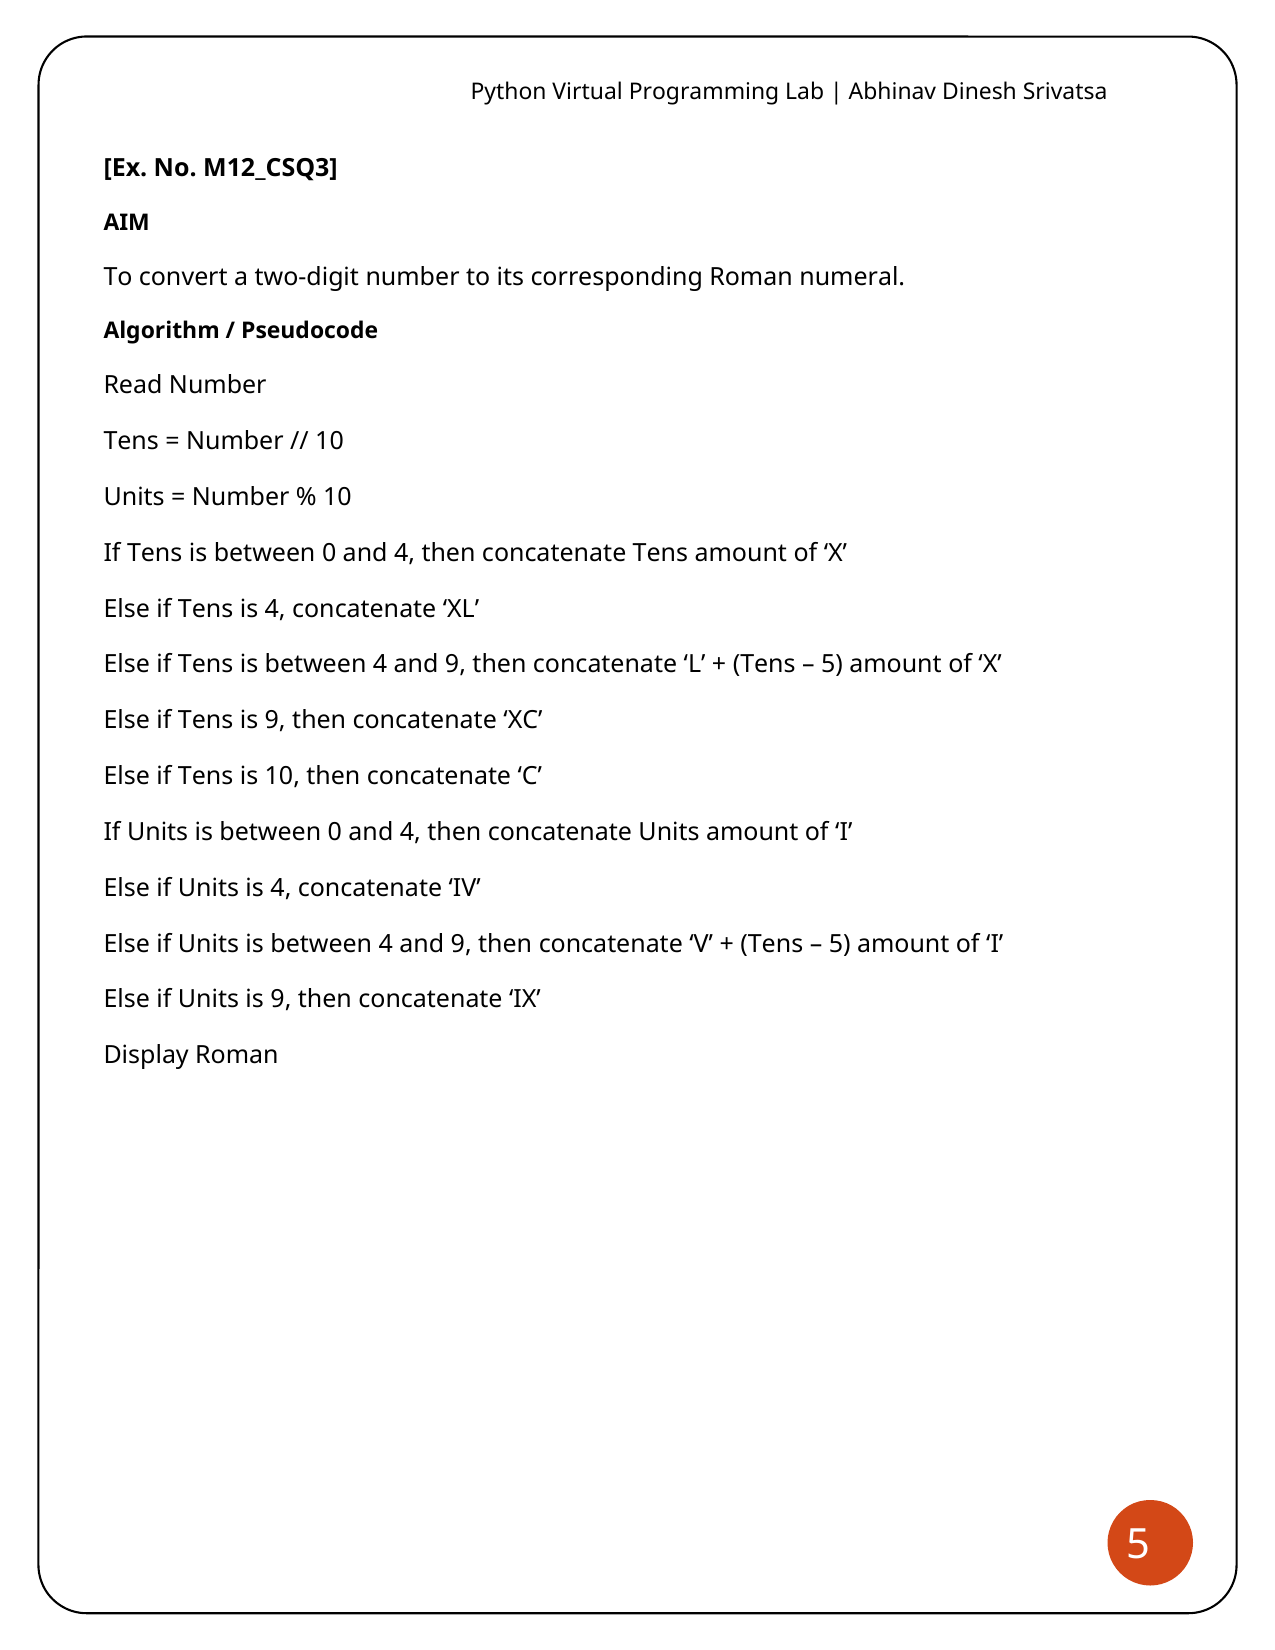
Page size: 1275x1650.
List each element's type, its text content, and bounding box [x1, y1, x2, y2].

text Tens = Number // 10 [103, 423, 1107, 457]
subtitle [Ex. No. M12_CSQ3] [103, 150, 1107, 184]
text Else if Units is 9, then concatenate ‘IX’ [103, 981, 1107, 1015]
text Else if Tens is 4, concatenate ‘XL’ [103, 590, 1107, 624]
text Read Number [103, 367, 1107, 401]
subtitle AIM [103, 206, 1107, 237]
text Units = Number % 10 [103, 478, 1107, 513]
text Else if Tens is 10, then concatenate ‘C’ [103, 758, 1107, 792]
text Else if Tens is 9, then concatenate ‘XC’ [103, 702, 1107, 736]
text Else if Tens is between 4 and 9, then concatenate ‘L’ + (Tens – 5) amount of ‘X’ [103, 646, 1107, 680]
text Else if Units is 4, concatenate ‘IV’ [103, 869, 1107, 903]
text If Tens is between 0 and 4, then concatenate Tens amount of ‘X’ [103, 534, 1107, 568]
text If Units is between 0 and 4, then concatenate Units amount of ‘I’ [103, 813, 1107, 848]
text Else if Units is between 4 and 9, then concatenate ‘V’ + (Tens – 5) amount of ‘I’ [103, 925, 1107, 959]
text Display Roman [103, 1037, 1107, 1071]
text To convert a two-digit number to its corresponding Roman numeral. [103, 258, 1107, 292]
subtitle Algorithm / Pseudocode [103, 314, 1107, 346]
